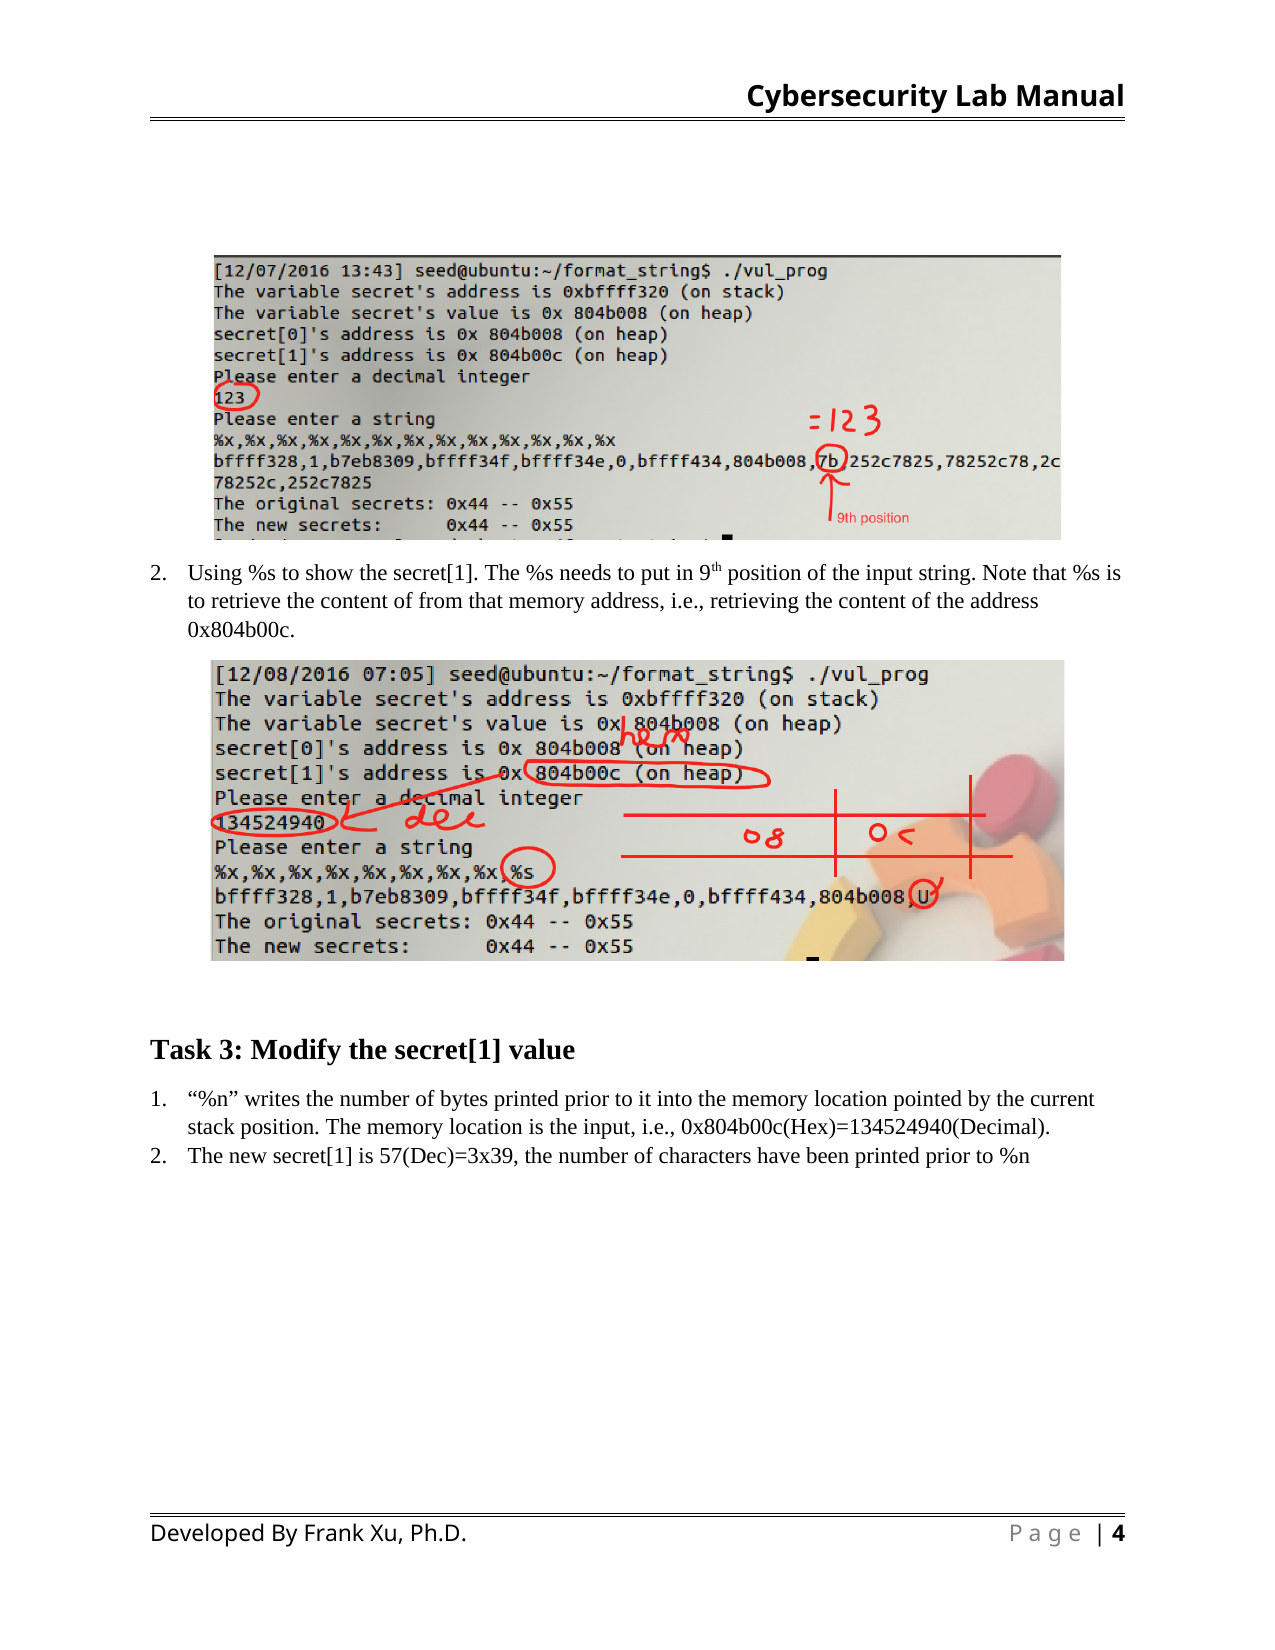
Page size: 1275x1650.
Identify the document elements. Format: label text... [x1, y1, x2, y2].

picture [210, 660, 1065, 961]
picture [213, 255, 1062, 540]
list Using %s to show the secret[1]. The %s needs to put in 9th position of the input string. Note that %s is to retrieve the content of from that memory address, i.e., retrieving the content of the address 0x804b00c. [150, 559, 1125, 642]
list “%n” writes the number of bytes printed prior to it into the memory location pointed by the current stack position. The memory location is the input, i.e., 0x804b00c(Hex)=134524940(Decimal). [150, 1085, 1125, 1140]
list The new secret[1] is 57(Dec)=3x39, the number of characters have been printed prior to %n [150, 1142, 1125, 1168]
text Task 3: Modify the secret[1] value [150, 1032, 1125, 1066]
